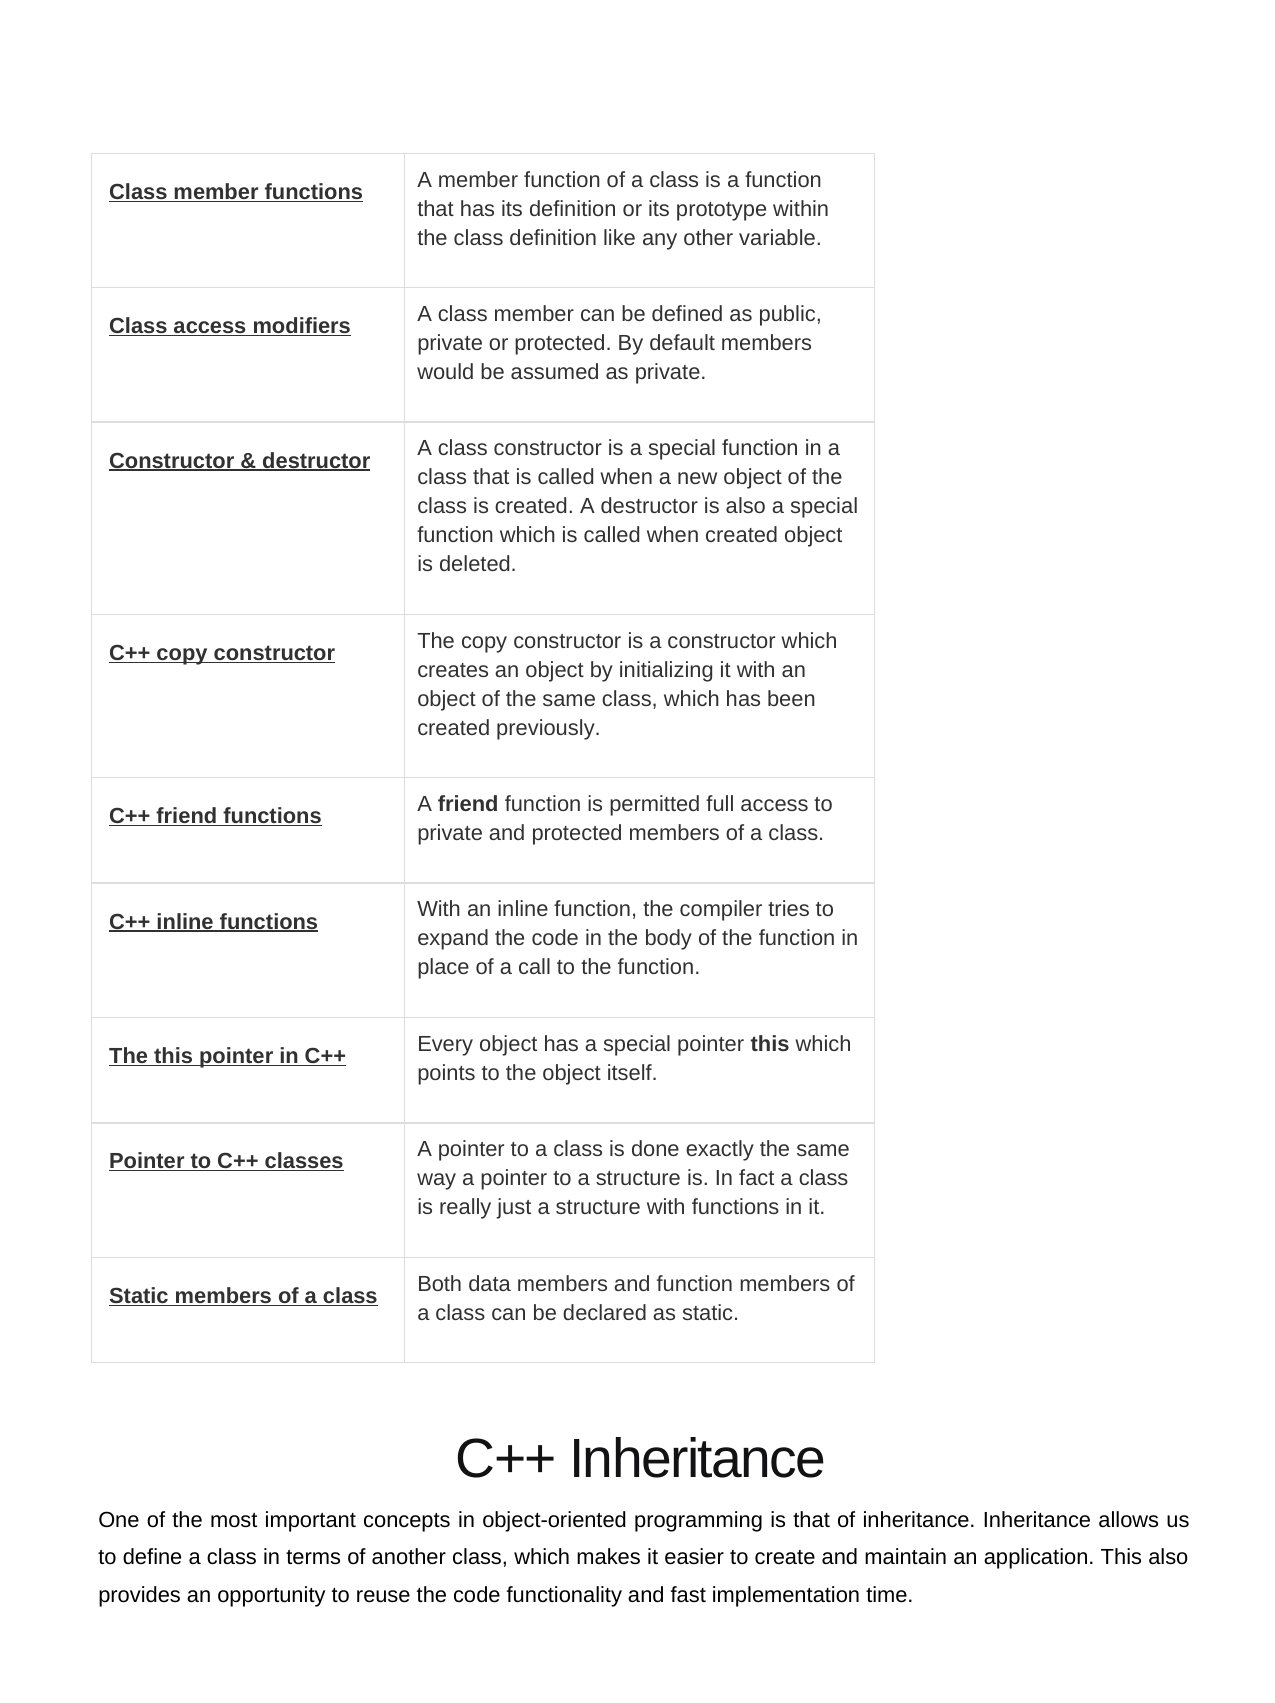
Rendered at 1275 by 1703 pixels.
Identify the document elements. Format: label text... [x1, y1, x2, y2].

table_cell A pointer to a class is done exactly the same way a pointer to a structure is. In fact a class is really just a structure with functions in it. [405, 1124, 874, 1256]
text One of the most important concepts in object-oriented programming is that of inheritance. Inheritance allows us to define a class in terms of another class, which makes it easier to create and maintain an application. This also provides an opportunity to reuse the code functionality and fast implementation time. [98, 1494, 1191, 1607]
table_cell Constructor & destructor [92, 423, 404, 613]
table_cell Class access modifiers [92, 288, 404, 421]
table_cell C++ inline functions [92, 884, 404, 1017]
table_cell A class constructor is a special function in a class that is called when a new object of the class is created. A destructor is also a special function which is called when created object is deleted. [405, 423, 874, 613]
table_cell Static members of a class [92, 1258, 404, 1362]
table_cell Every object has a special pointer this which points to the object itself. [405, 1018, 874, 1122]
table_cell The this pointer in C++ [92, 1018, 404, 1122]
table_cell Pointer to C++ classes [92, 1124, 404, 1256]
table_cell C++ copy constructor [92, 615, 404, 777]
table_cell A friend function is permitted full access to private and protected members of a class. [405, 778, 874, 882]
table_cell The copy constructor is a constructor which creates an object by initializing it with an object of the same class, which has been created previously. [405, 615, 874, 777]
table_cell Class member functions [92, 154, 404, 287]
table_cell Both data members and function members of a class can be declared as static. [405, 1258, 874, 1362]
subtitle C++ Inheritance [93, 1426, 1191, 1489]
table_cell C++ friend functions [92, 778, 404, 882]
table_cell A class member can be defined as public, private or protected. By default members would be assumed as private. [405, 288, 874, 421]
table_cell With an inline function, the compiler tries to expand the code in the body of the function in place of a call to the function. [405, 884, 874, 1017]
table_cell A member function of a class is a function that has its definition or its prototype within the class definition like any other variable. [405, 154, 874, 287]
